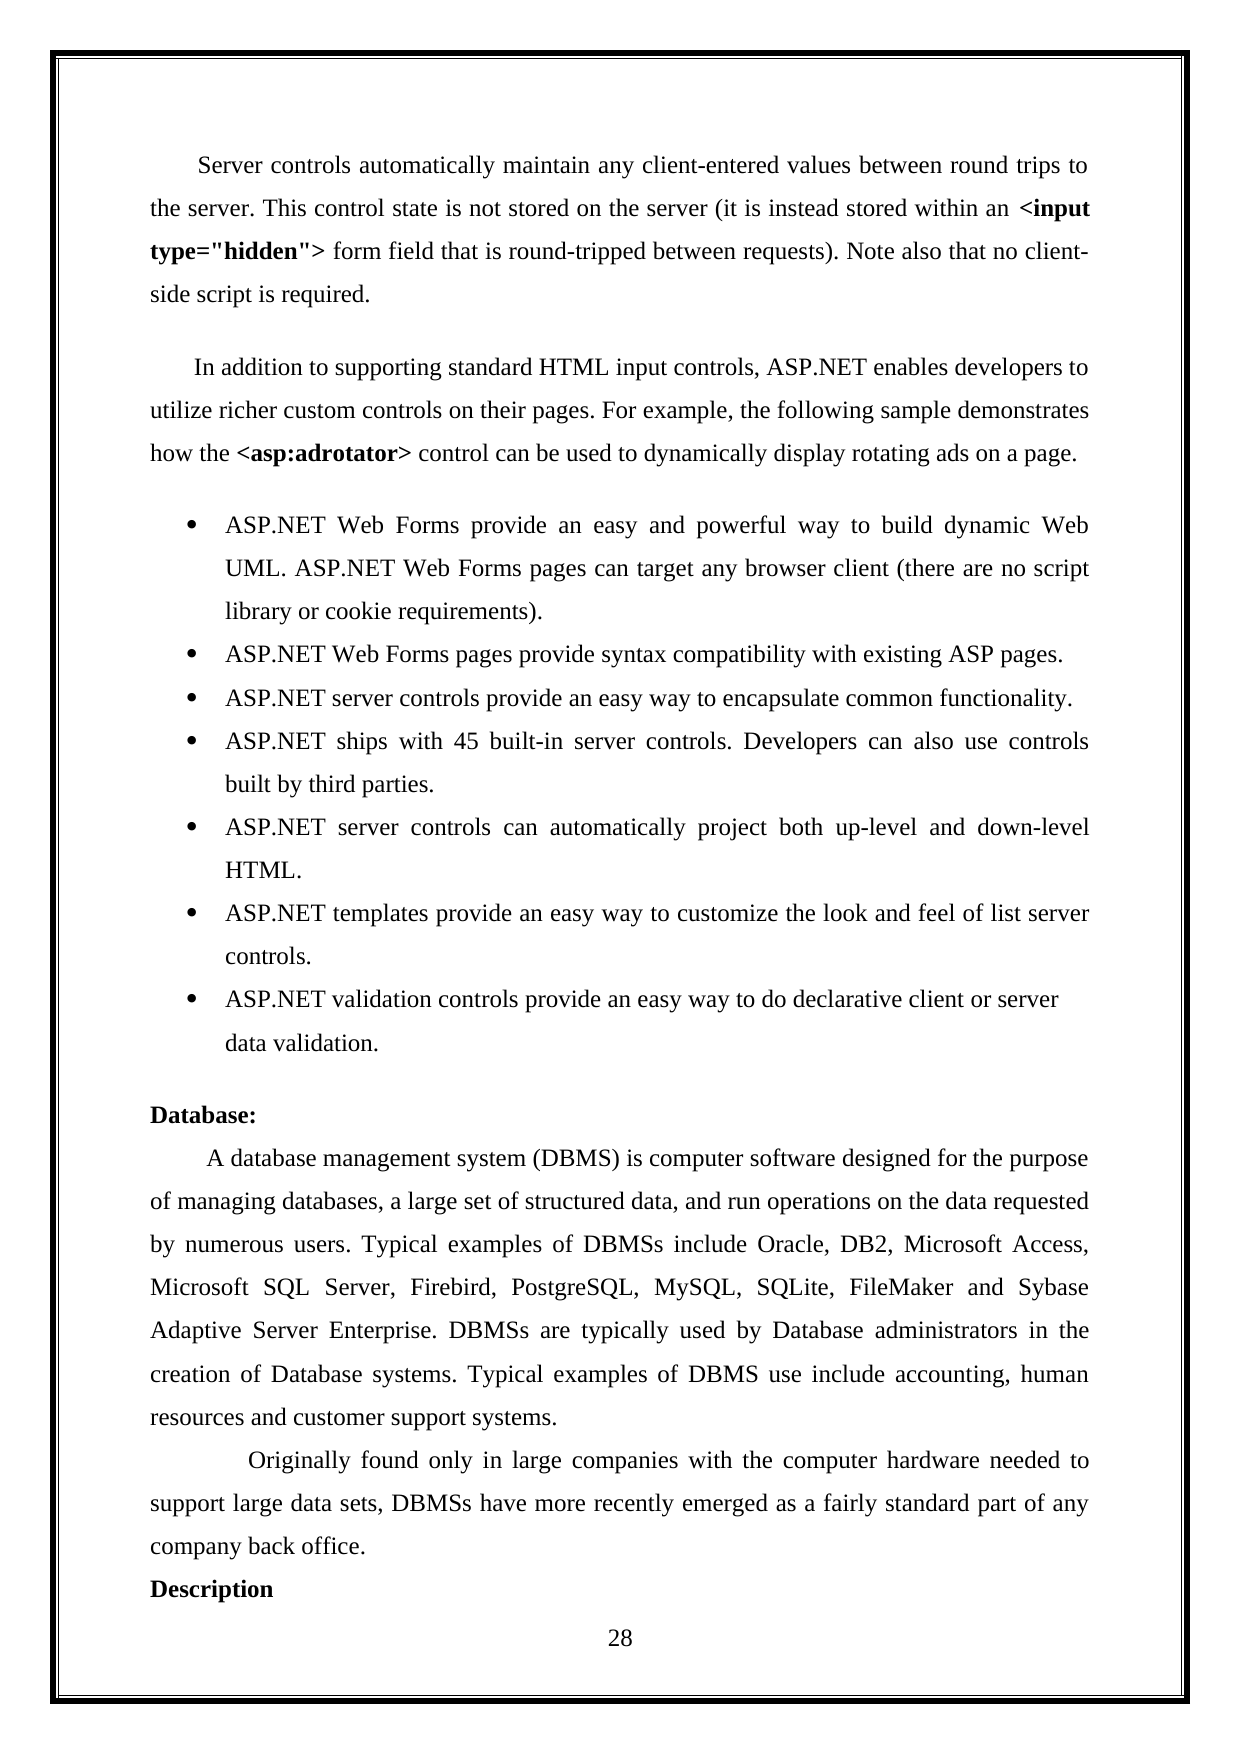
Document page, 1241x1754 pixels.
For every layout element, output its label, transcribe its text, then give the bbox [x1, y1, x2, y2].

text Database: [150, 1100, 1090, 1129]
list ASP.NET Web Forms pages provide syntax compatibility with existing ASP pages. [187, 639, 1090, 668]
list ASP.NET server controls can automatically project both up-level and down-level HTML. [187, 812, 1090, 884]
list ASP.NET ships with 45 built-in server controls. Developers can also use controls built by third parties. [187, 726, 1090, 798]
text Originally found only in large companies with the computer hardware needed to support large data sets, DBMSs have more recently emerged as a fairly standard part of any company back office. [150, 1445, 1090, 1560]
list ASP.NET templates provide an easy way to customize the look and feel of list server controls. [187, 898, 1090, 970]
list ASP.NET server controls provide an easy way to encapsulate common functionality. [187, 683, 1090, 711]
text In addition to supporting standard HTML input controls, ASP.NET enables developers to utilize richer custom controls on their pages. For example, the following sample demonstrates how the <asp:adrotator> control can be used to dynamically display rotating ads on a page. [150, 352, 1090, 467]
text A database management system (DBMS) is computer software designed for the purpose of managing databases, a large set of structured data, and run operations on the data requested by numerous users. Typical examples of DBMSs include Oracle, DB2, Microsoft Access, Microsoft SQL Server, Firebird, PostgreSQL, MySQL, SQLite, FileMaker and Sybase Adaptive Server Enterprise. DBMSs are typically used by Database administrators in the creation of Database systems. Typical examples of DBMS use include accounting, human resources and customer support systems. [150, 1143, 1090, 1431]
list ASP.NET validation controls provide an easy way to do declarative client or server data validation. [187, 984, 1090, 1056]
text Description [150, 1574, 1090, 1603]
list ASP.NET Web Forms provide an easy and powerful way to build dynamic Web UML. ASP.NET Web Forms pages can target any browser client (there are no script library or cookie requirements). [187, 510, 1090, 625]
text Server controls automatically maintain any client-entered values between round trips to the server. This control state is not stored on the server (it is instead stored within an <input type="hidden"> form field that is round-tripped between requests). Note also that no client-side script is required. [150, 150, 1090, 308]
